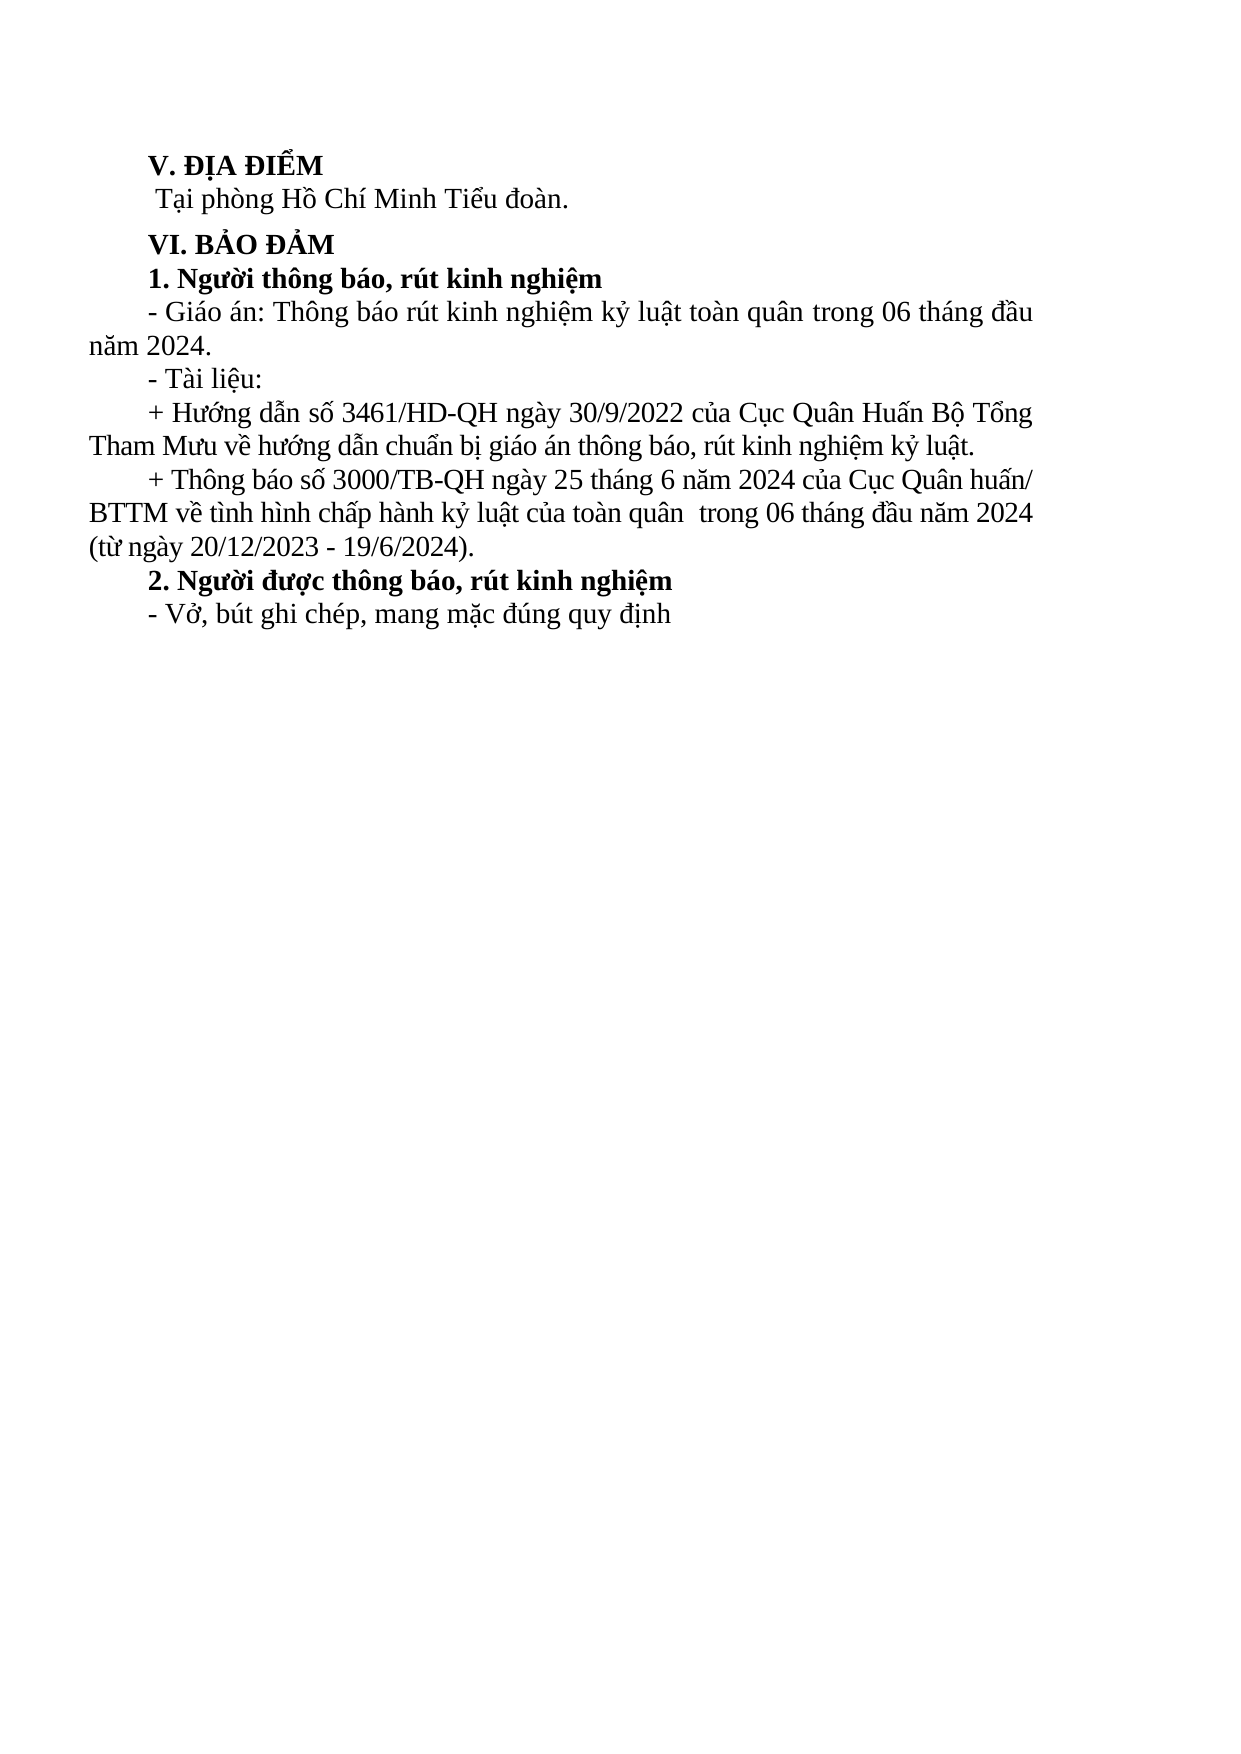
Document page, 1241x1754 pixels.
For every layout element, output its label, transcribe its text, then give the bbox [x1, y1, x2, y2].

text V. ĐỊA ĐIỂM [89, 148, 1033, 181]
text - Vở, bút ghi chép, mang mặc đúng quy định [89, 596, 1033, 630]
text 2. Người được thông báo, rút kinh nghiệm [89, 563, 1033, 596]
text Tại phòng Hồ Chí Minh Tiểu đoàn. [89, 181, 1033, 215]
text + Thông báo số 3000/TB-QH ngày 25 tháng 6 năm 2024 của Cục Quân huấn/ BTTM về tình hình chấp hành kỷ luật của toàn quân trong 06 tháng đầu năm 2024 (từ ngày 20/12/2023 - 19/6/2024). [89, 462, 1033, 563]
text 1. Người thông báo, rút kinh nghiệm [89, 261, 1033, 294]
text - Tài liệu: [89, 361, 1033, 395]
text - Giáo án: Thông báo rút kinh nghiệm kỷ luật toàn quân trong 06 tháng đầu năm 2024. [89, 294, 1033, 361]
text VI. BẢO ĐẢM [89, 227, 1033, 261]
text + Hướng dẫn số 3461/HD-QH ngày 30/9/2022 của Cục Quân Huấn Bộ Tổng Tham Mưu về hướng dẫn chuẩn bị giáo án thông báo, rút kinh nghiệm kỷ luật. [89, 395, 1033, 462]
